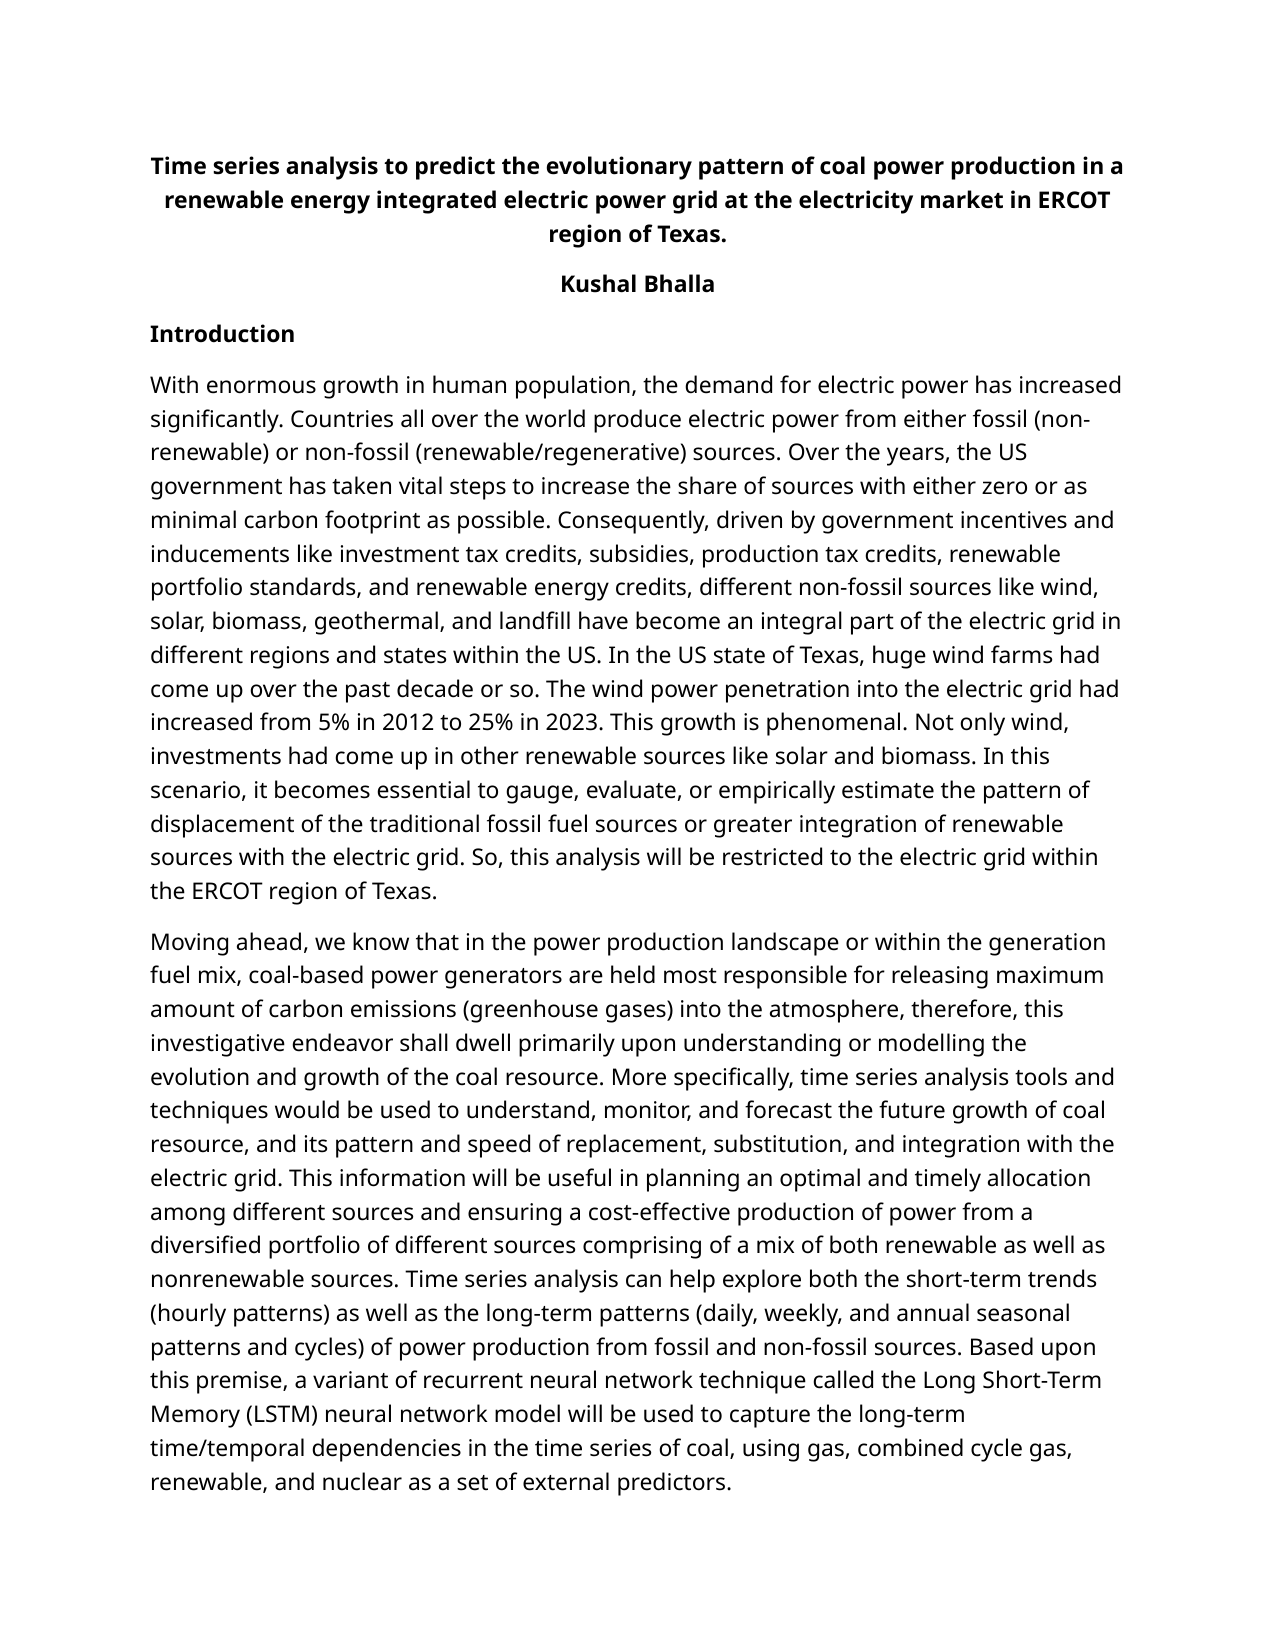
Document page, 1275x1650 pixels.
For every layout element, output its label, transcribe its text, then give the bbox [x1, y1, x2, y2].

text Time series analysis to predict the evolutionary pattern of coal power production in a renewable energy integrated electric power grid at the electricity market in ERCOT region of Texas. [150, 150, 1125, 249]
text Introduction [150, 318, 1125, 349]
text Moving ahead, we know that in the power production landscape or within the generation fuel mix, coal-based power generators are held most responsible for releasing maximum amount of carbon emissions (greenhouse gases) into the atmosphere, therefore, this investigative endeavor shall dwell primarily upon understanding or modelling the evolution and growth of the coal resource. More specifically, time series analysis tools and techniques would be used to understand, monitor, and forecast the future growth of coal resource, and its pattern and speed of replacement, substitution, and integration with the electric grid. This information will be useful in planning an optimal and timely allocation among different sources and ensuring a cost-effective production of power from a diversified portfolio of different sources comprising of a mix of both renewable as well as nonrenewable sources. Time series analysis can help explore both the short-term trends (hourly patterns) as well as the long-term patterns (daily, weekly, and annual seasonal patterns and cycles) of power production from fossil and non-fossil sources. Based upon this premise, a variant of recurrent neural network technique called the Long Short-Term Memory (LSTM) neural network model will be used to capture the long-term time/temporal dependencies in the time series of coal, using gas, combined cycle gas, renewable, and nuclear as a set of external predictors. [150, 925, 1125, 1497]
text Kushal Bhalla [150, 268, 1125, 299]
text With enormous growth in human population, the demand for electric power has increased significantly. Countries all over the world produce electric power from either fossil (non-renewable) or non-fossil (renewable/regenerative) sources. Over the years, the US government has taken vital steps to increase the share of sources with either zero or as minimal carbon footprint as possible. Consequently, driven by government incentives and inducements like investment tax credits, subsidies, production tax credits, renewable portfolio standards, and renewable energy credits, different non-fossil sources like wind, solar, biomass, geothermal, and landfill have become an integral part of the electric grid in different regions and states within the US. In the US state of Texas, huge wind farms had come up over the past decade or so. The wind power penetration into the electric grid had increased from 5% in 2012 to 25% in 2023. This growth is phenomenal. Not only wind, investments had come up in other renewable sources like solar and biomass. In this scenario, it becomes essential to gauge, evaluate, or empirically estimate the pattern of displacement of the traditional fossil fuel sources or greater integration of renewable sources with the electric grid. So, this analysis will be restricted to the electric grid within the ERCOT region of Texas. [150, 369, 1125, 906]
